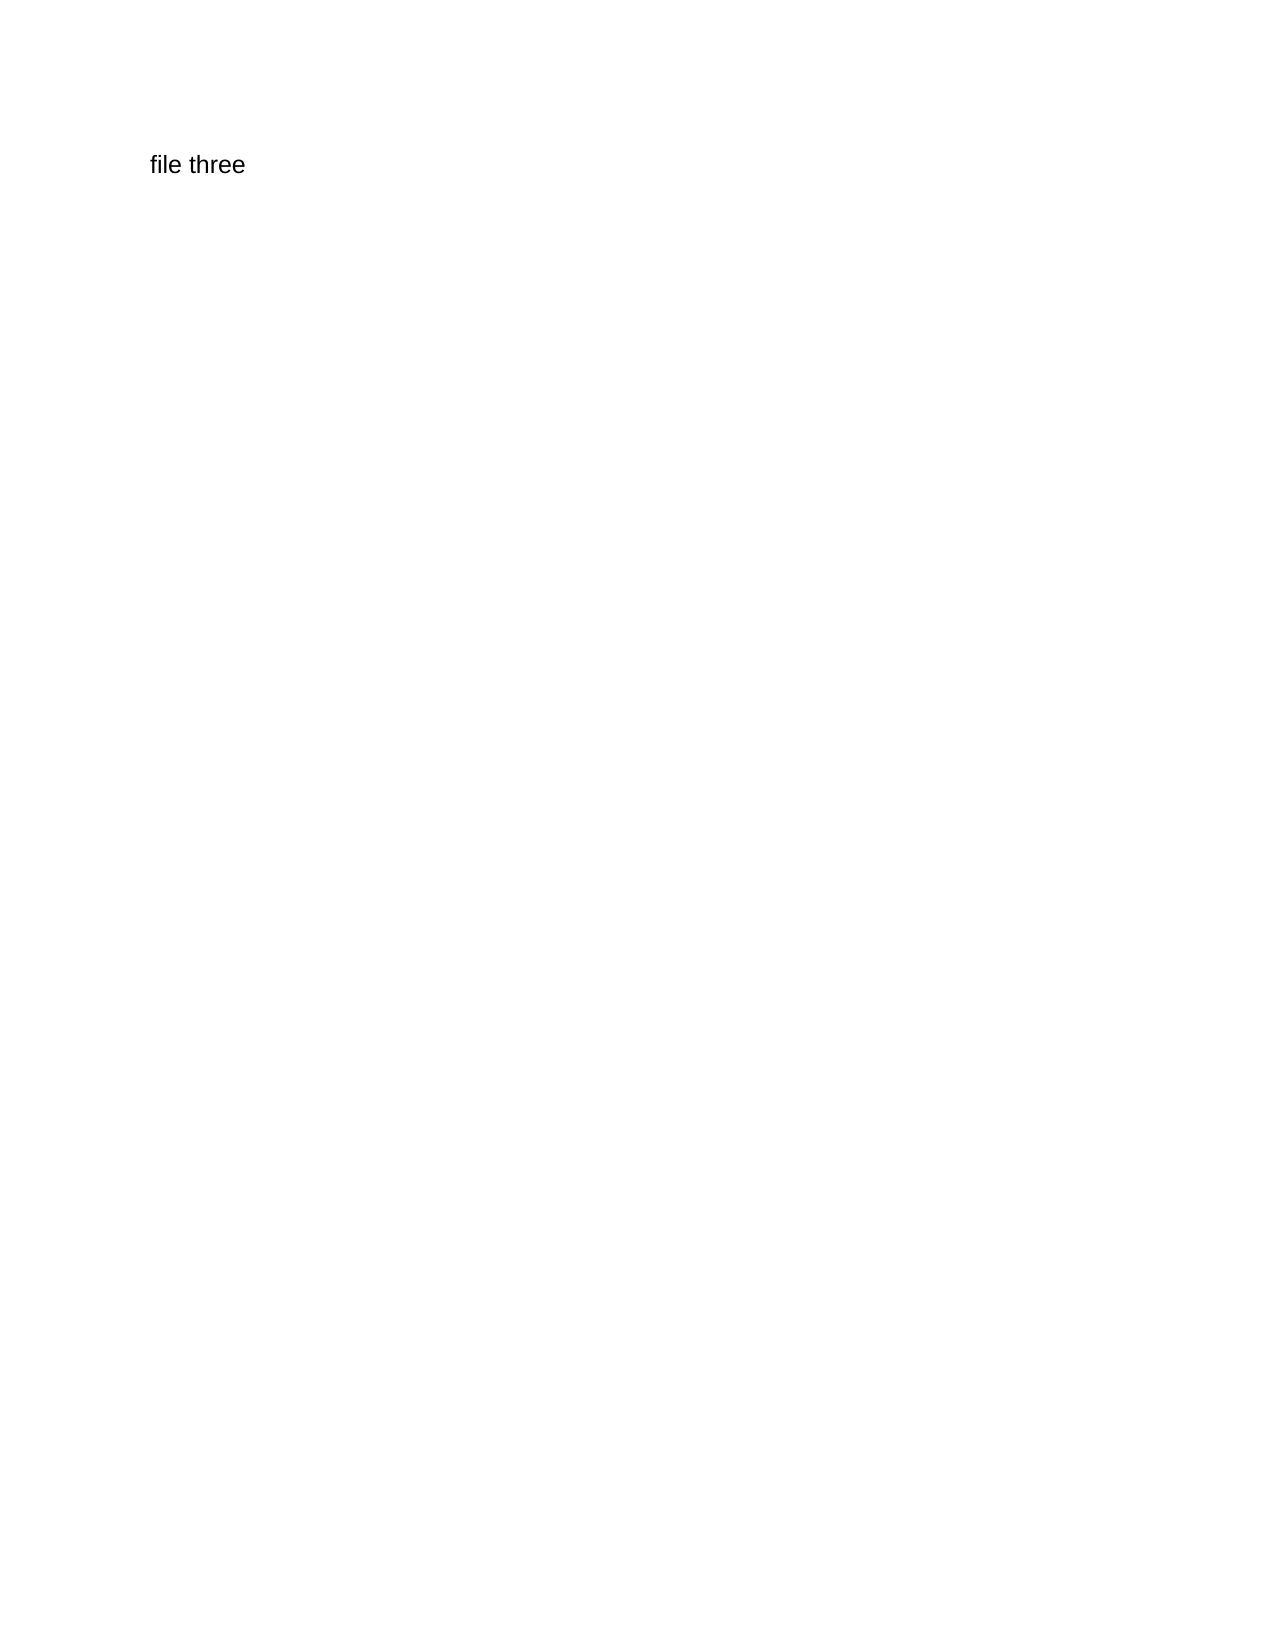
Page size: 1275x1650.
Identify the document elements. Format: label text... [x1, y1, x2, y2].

text file three [150, 150, 1125, 179]
